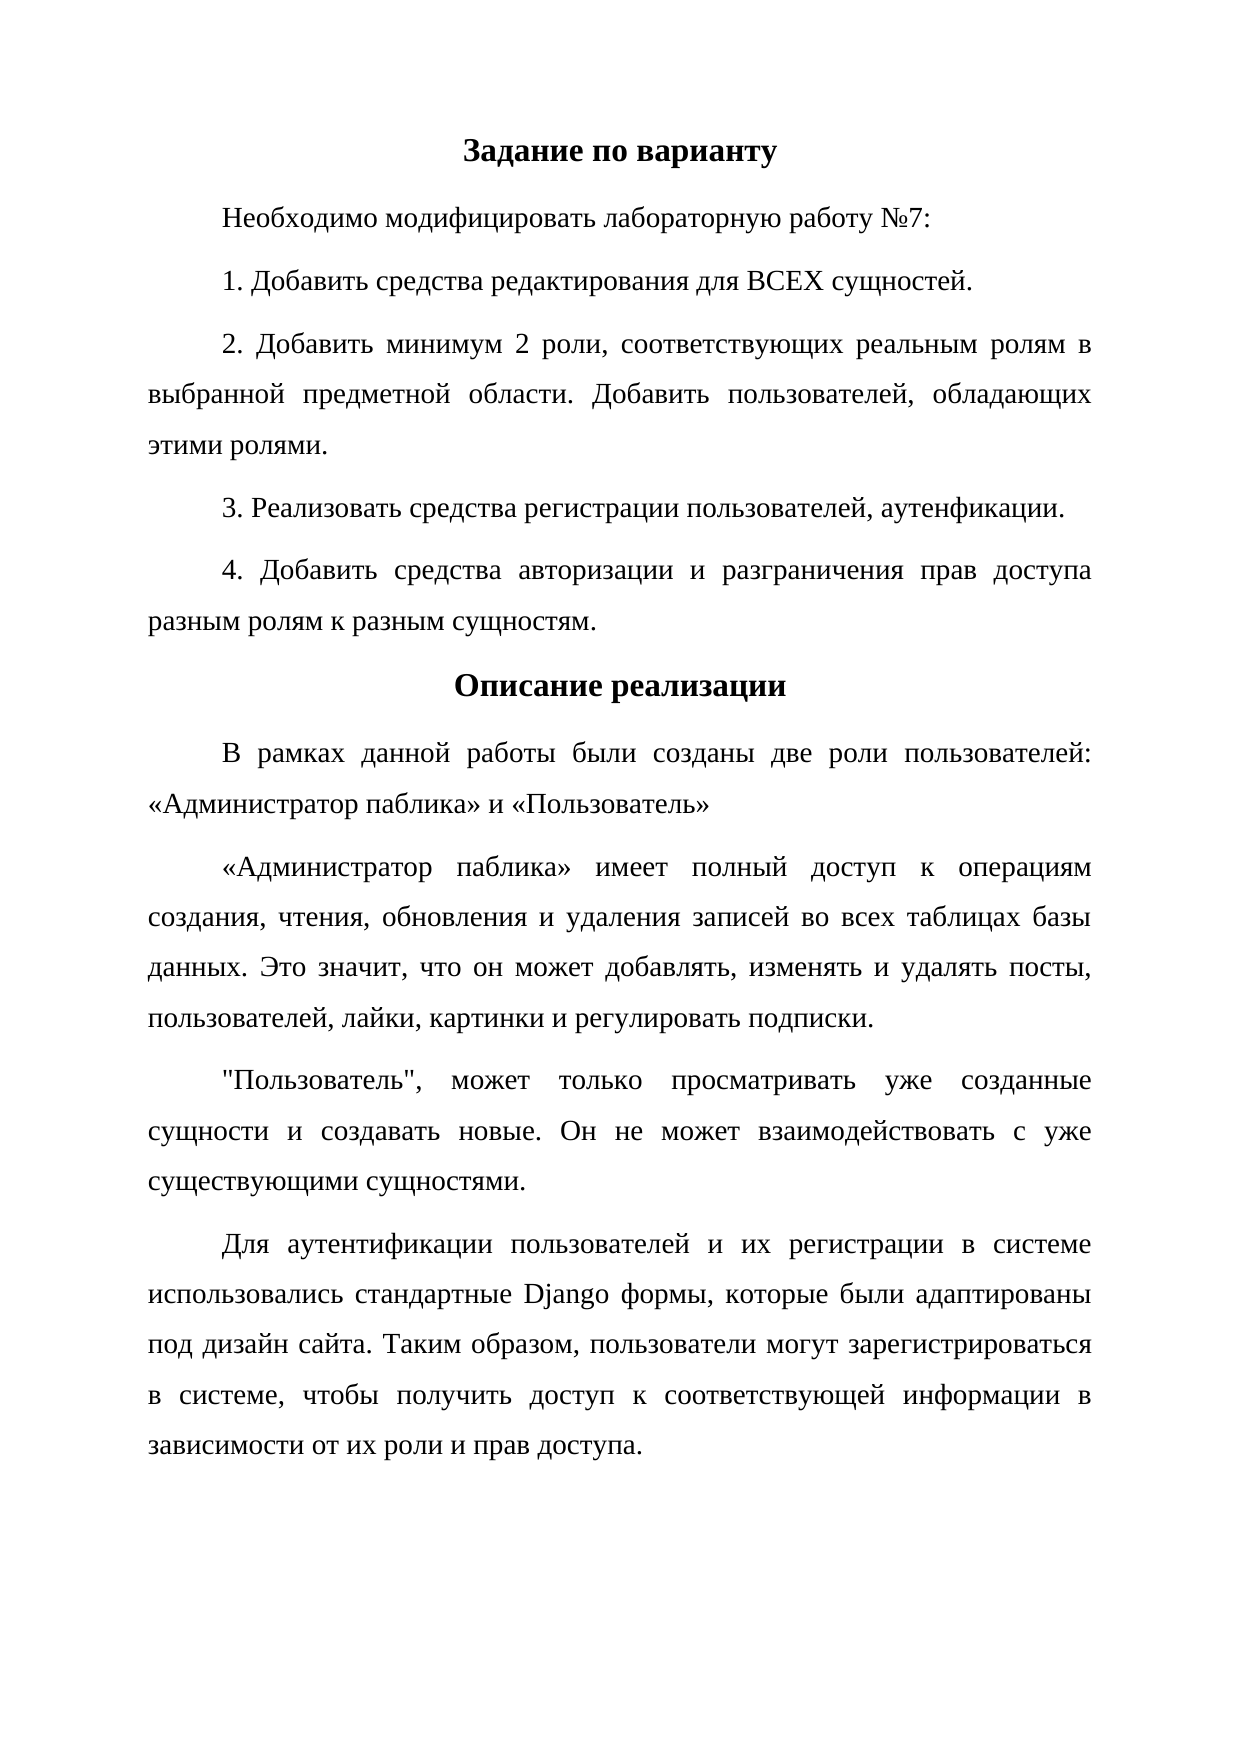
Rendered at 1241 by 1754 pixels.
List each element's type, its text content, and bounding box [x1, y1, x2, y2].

text Для аутентификации пользователей и их регистрации в системе использовались стандартные Django формы, которые были адаптированы под дизайн сайта. Таким образом, пользователи могут зарегистрироваться в системе, чтобы получить доступ к соответствующей информации в зависимости от их роли и прав доступа. [148, 1226, 1092, 1461]
text 1. Добавить средства редактирования для ВСЕХ сущностей. [148, 263, 1092, 297]
text В рамках данной работы были созданы две роли пользователей: «Администратор паблика» и «Пользователь» [148, 736, 1092, 819]
text 3. Реализовать средства регистрации пользователей, аутенфикации. [148, 490, 1092, 523]
text Задание по варианту [148, 131, 1092, 169]
text 2. Добавить минимум 2 роли, соответствующих реальным ролям в выбранной предметной области. Добавить пользователей, обладающих этими ролями. [148, 326, 1092, 460]
text 4. Добавить средства авторизации и разграничения прав доступа разным ролям к разным сущностям. [148, 552, 1092, 636]
text «Администратор паблика» имеет полный доступ к операциям создания, чтения, обновления и удаления записей во всех таблицах базы данных. Это значит, что он может добавлять, изменять и удалять посты, пользователей, лайки, картинки и регулировать подписки. [148, 849, 1092, 1033]
text Описание реализации [148, 666, 1092, 704]
text Необходимо модифицировать лабораторную работу №7: [148, 201, 1092, 234]
text "Пользователь", может только просматривать уже созданные сущности и создавать новые. Он не может взаимодействовать с уже существующими сущностями. [148, 1062, 1092, 1197]
